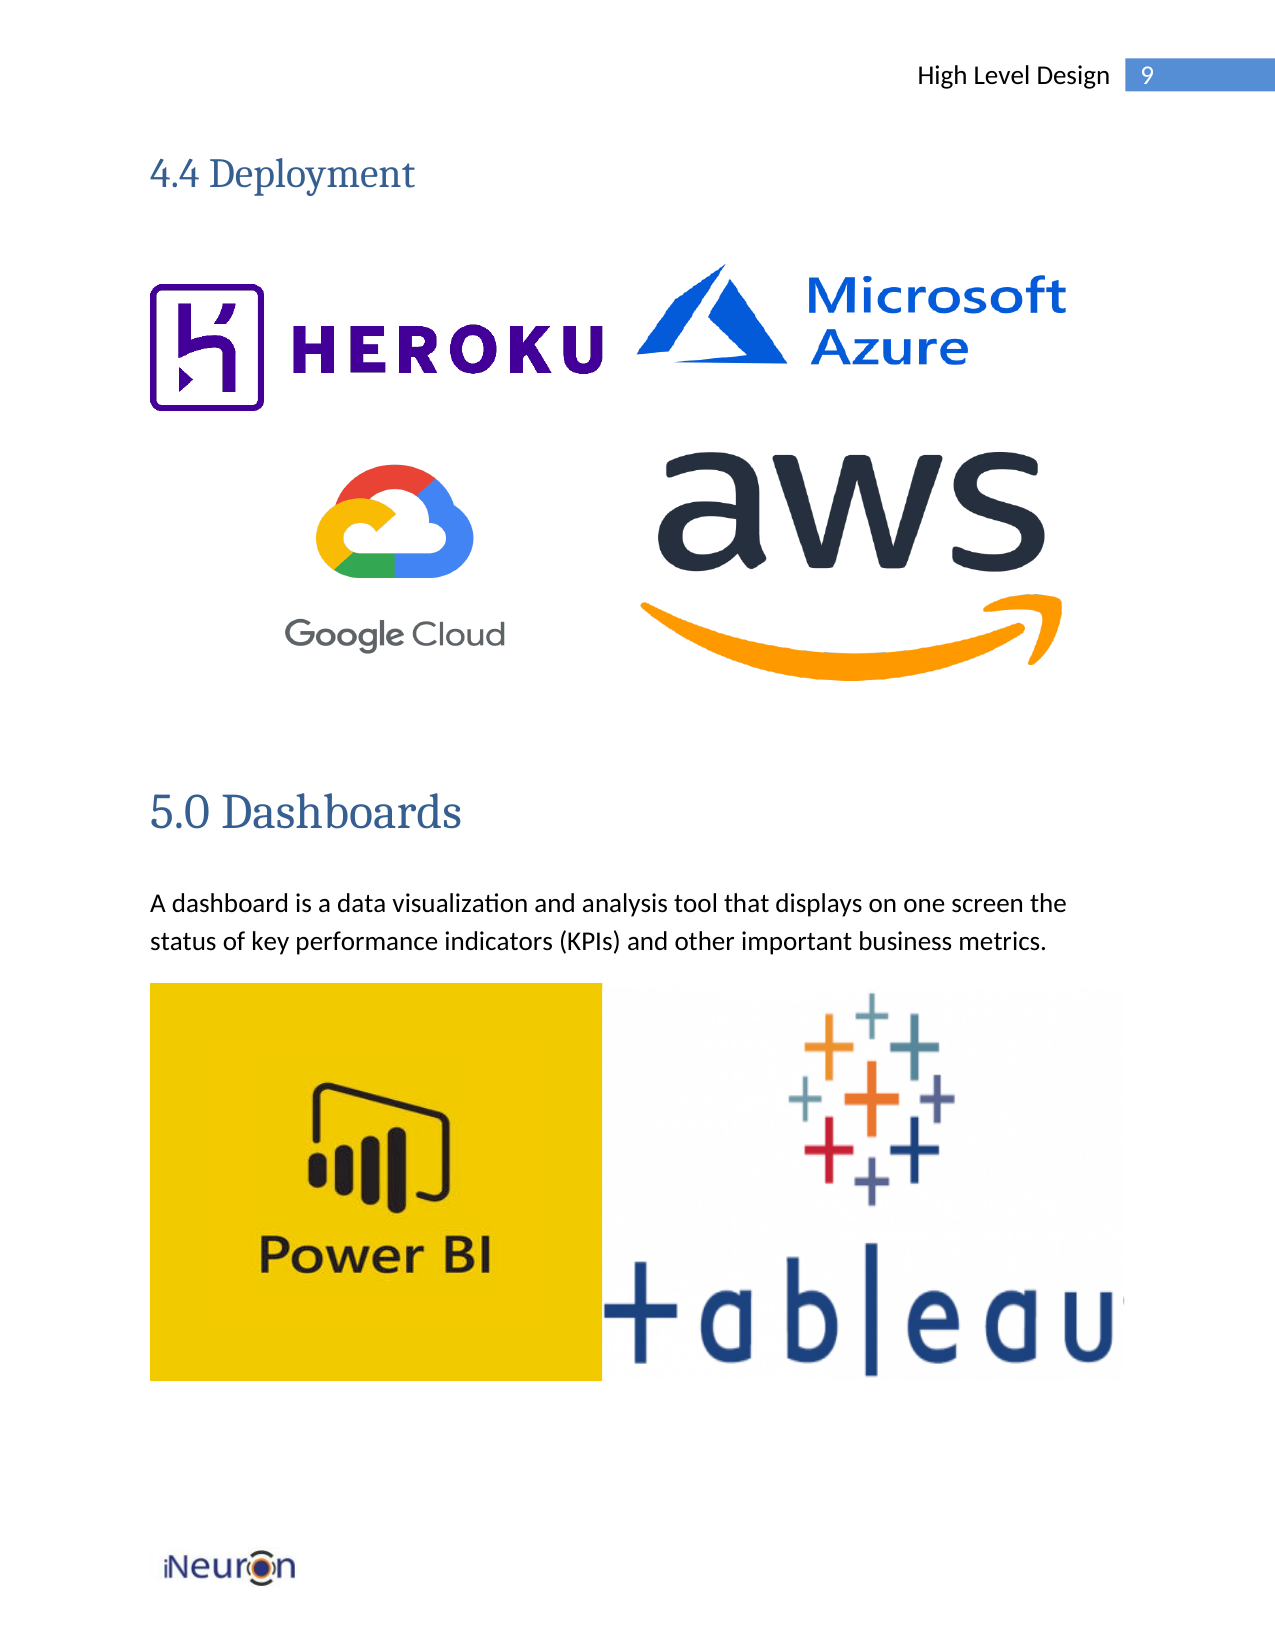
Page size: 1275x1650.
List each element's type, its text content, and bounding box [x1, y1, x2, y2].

text A dashboard is a data visualization and analysis tool that displays on one screen the status of key performance indicators (KPIs) and other important business metrics. [150, 887, 1125, 958]
subtitle 5.0 Dashboards [150, 783, 1125, 841]
picture [150, 1547, 309, 1590]
picture [150, 436, 1064, 682]
subtitle 4.4 Deployment [150, 150, 1125, 198]
picture [621, 217, 1081, 411]
picture [150, 983, 1125, 1381]
picture [150, 284, 603, 411]
